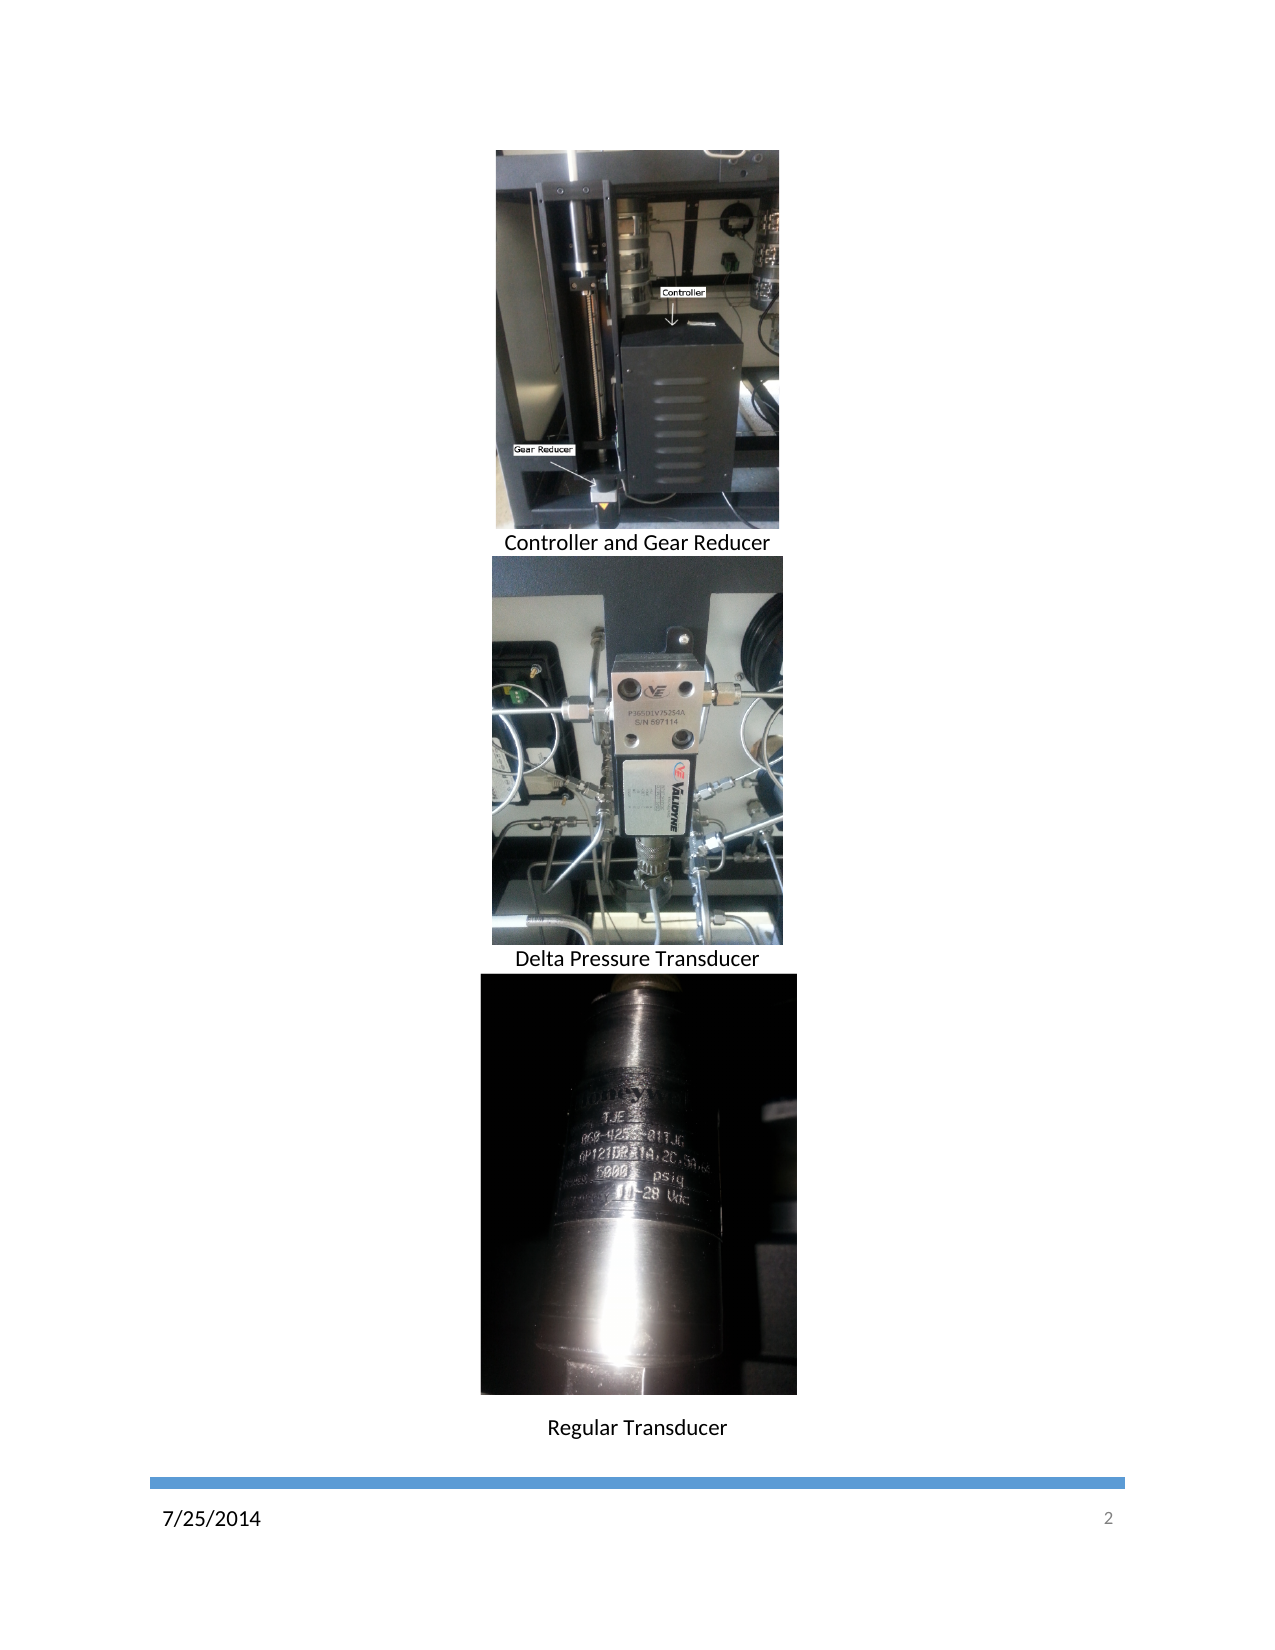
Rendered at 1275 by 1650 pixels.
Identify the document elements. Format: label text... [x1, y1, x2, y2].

picture [492, 556, 783, 945]
text Delta Pressure Transducer [150, 944, 1125, 972]
text Regular Transducer [150, 1413, 1125, 1441]
text Controller and Gear Reducer [150, 528, 1125, 556]
picture [481, 974, 797, 1395]
picture [495, 150, 780, 529]
